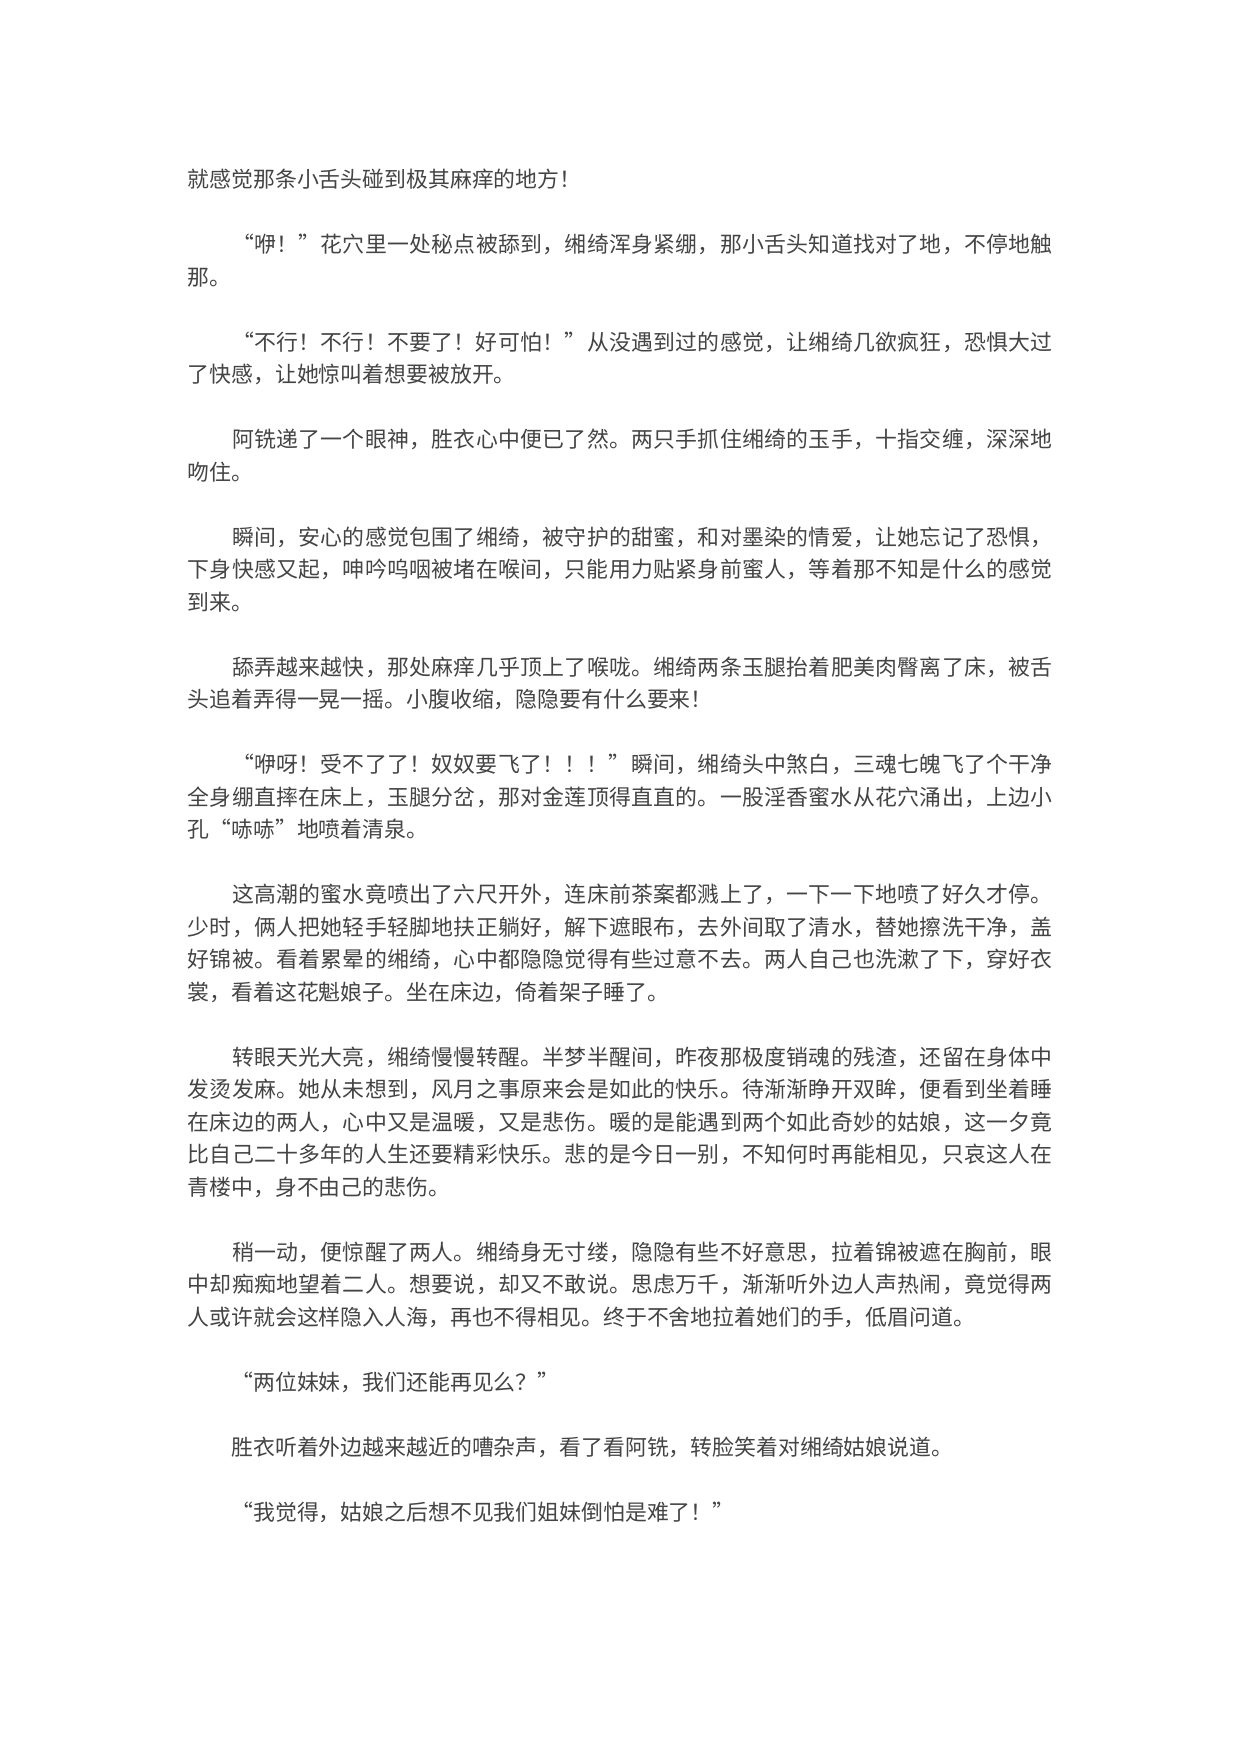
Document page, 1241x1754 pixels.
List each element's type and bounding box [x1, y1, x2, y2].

text [187, 162, 1053, 1559]
